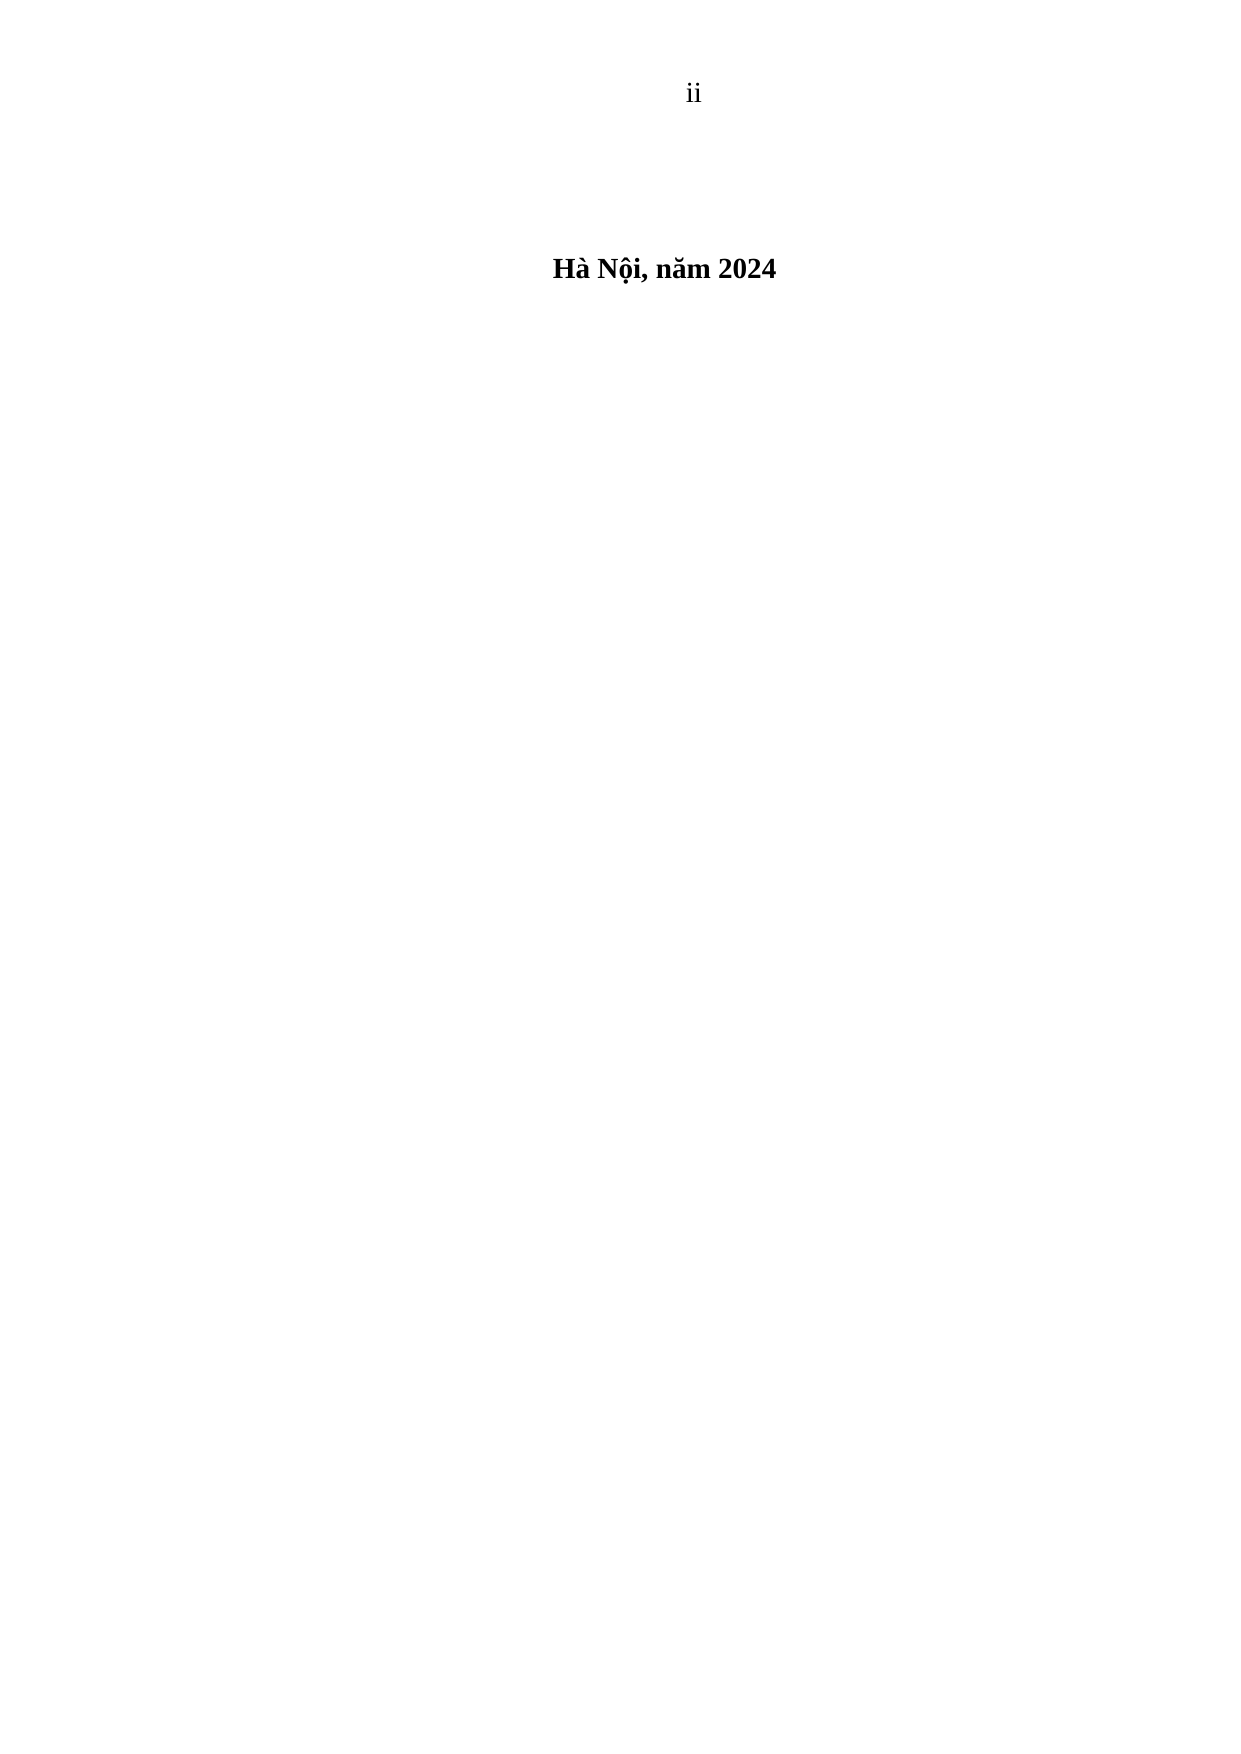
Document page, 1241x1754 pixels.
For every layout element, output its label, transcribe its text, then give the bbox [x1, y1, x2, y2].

text Hà Nội, năm 2024 [207, 251, 1122, 284]
